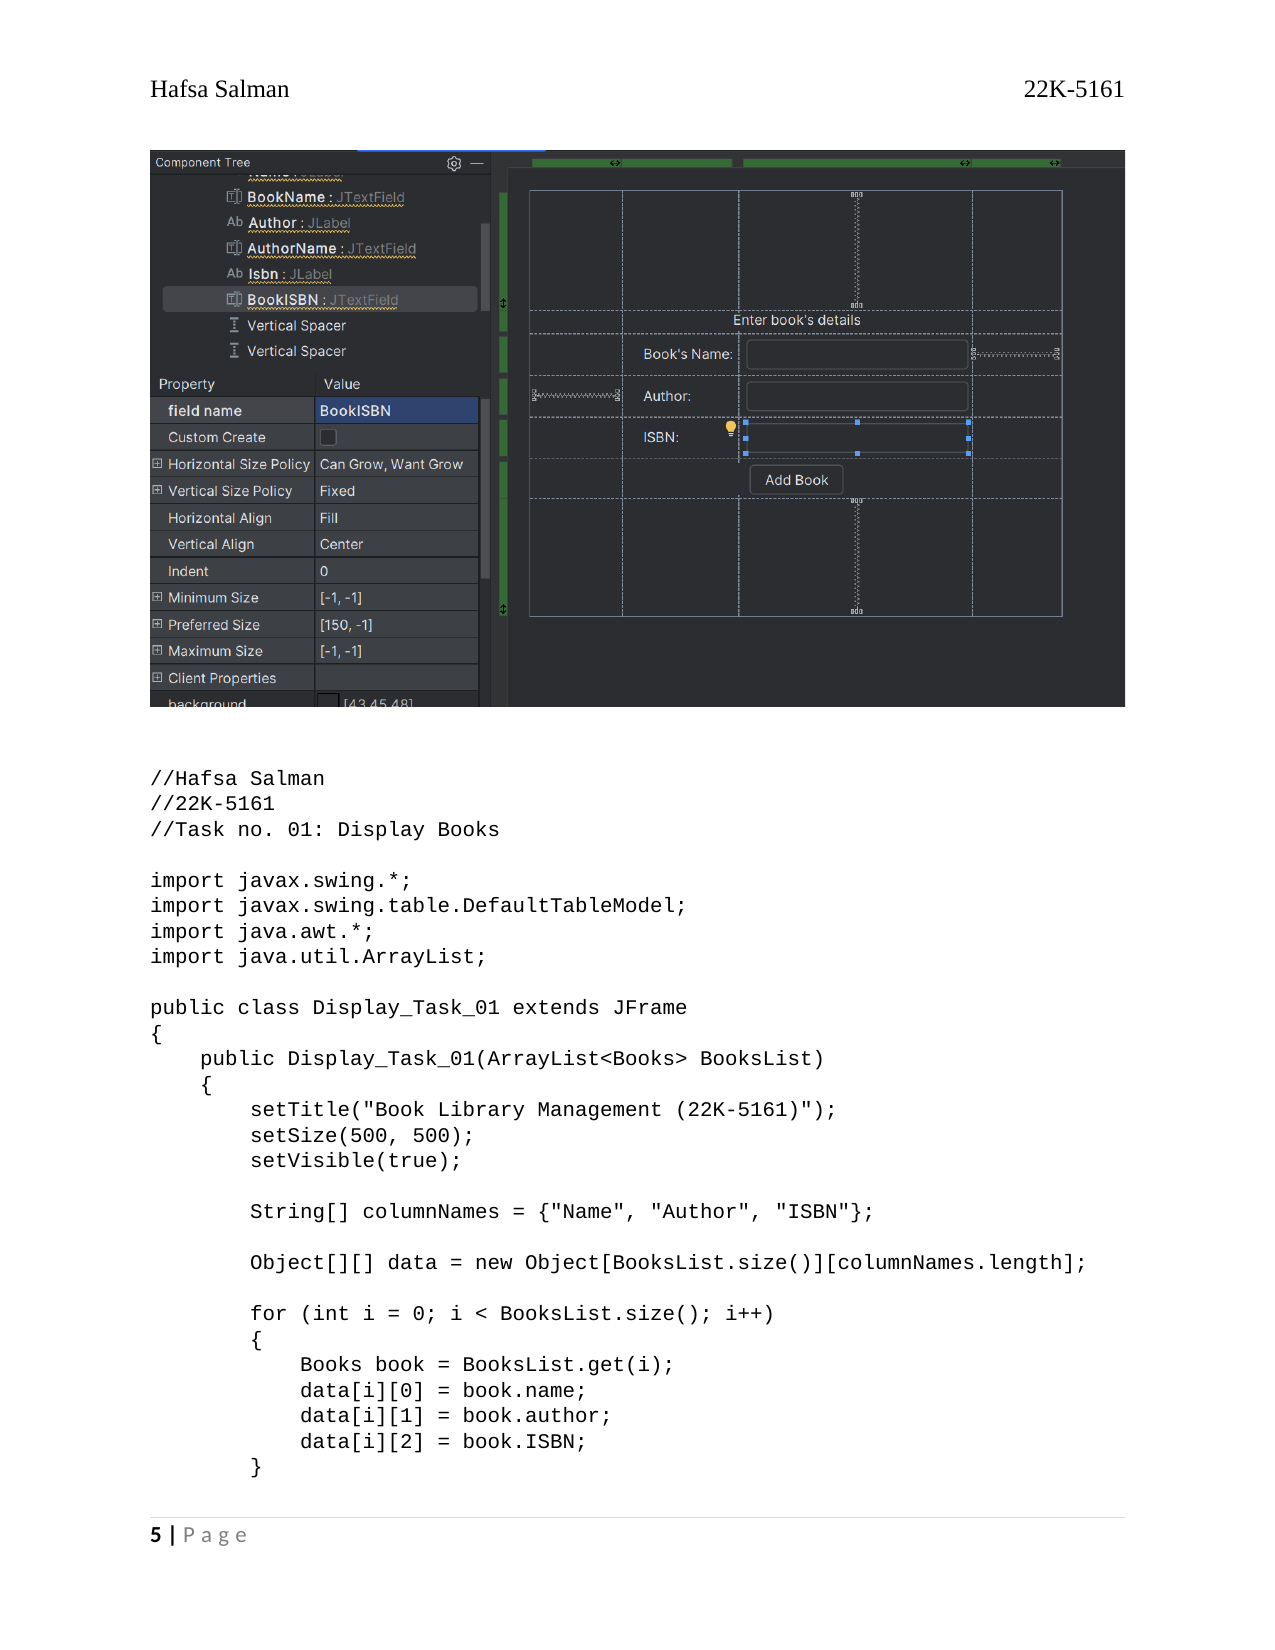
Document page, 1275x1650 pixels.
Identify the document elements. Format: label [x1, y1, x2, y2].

picture [150, 150, 1125, 707]
text [150, 767, 1125, 1480]
